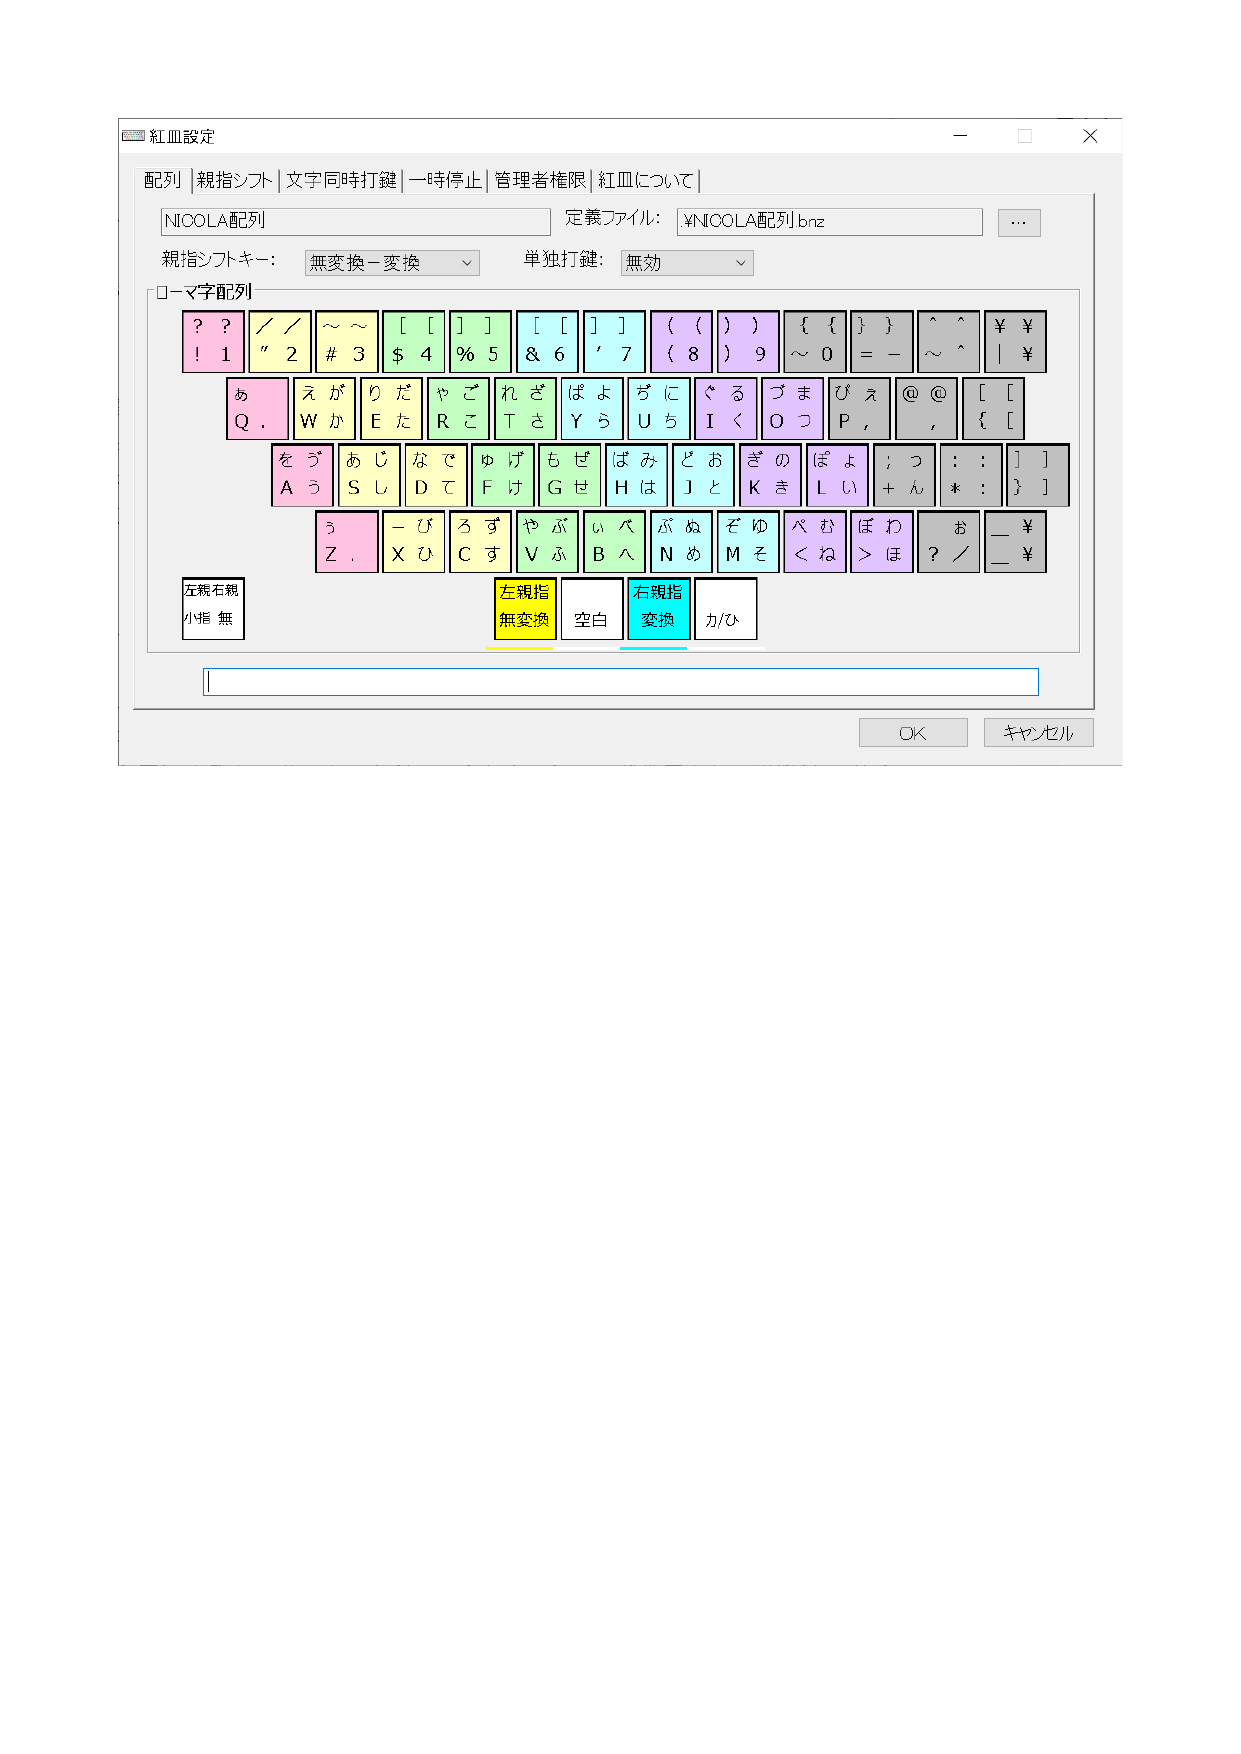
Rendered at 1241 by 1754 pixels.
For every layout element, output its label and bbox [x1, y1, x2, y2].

picture [118, 118, 1123, 766]
